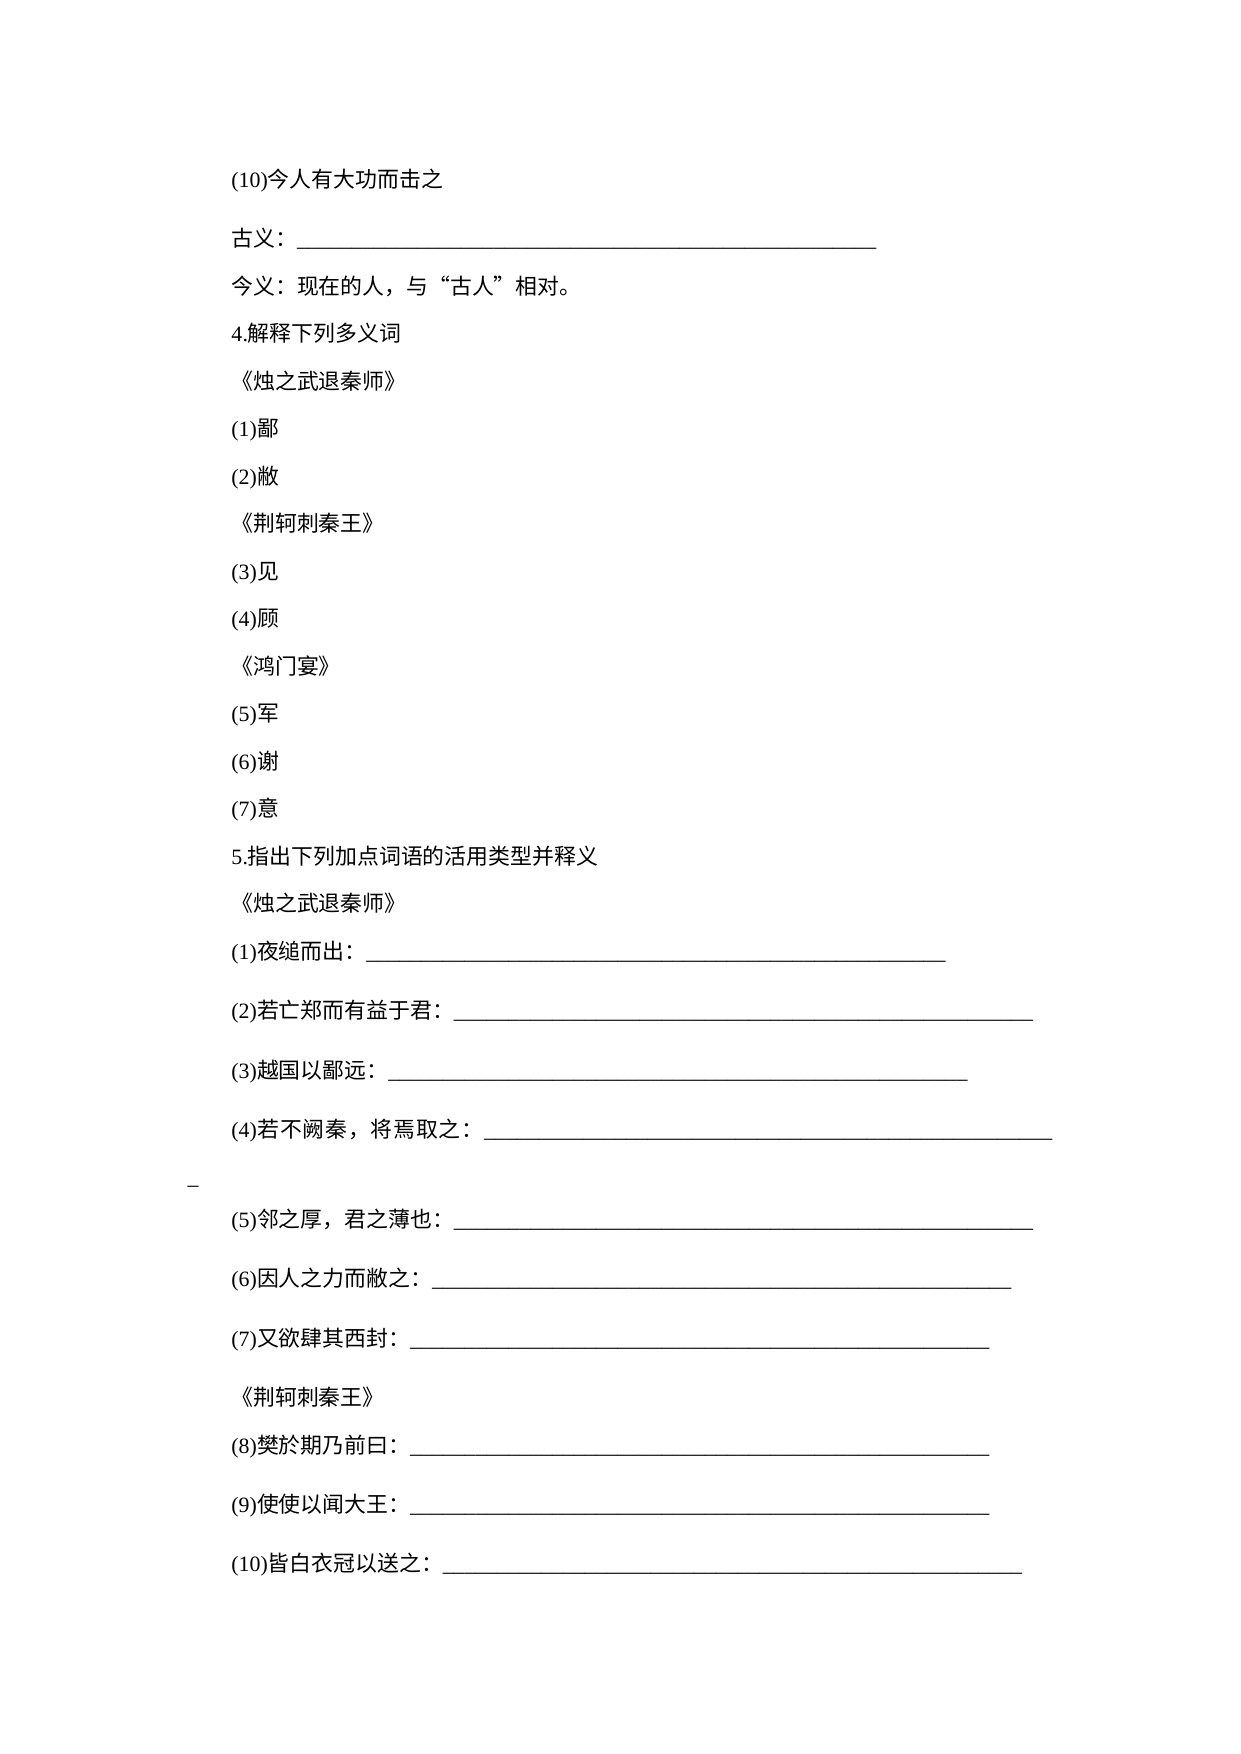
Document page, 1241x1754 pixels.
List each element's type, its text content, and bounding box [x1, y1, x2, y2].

text 《烛之武退秦师》 [187, 886, 1053, 918]
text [187, 221, 1053, 253]
text (3)越国以鄙远：_____________________________________________________ [187, 1053, 1053, 1092]
text (2)敝 [187, 459, 1053, 491]
text (4)若不阙秦，将焉取之：_____________________________________________________ [187, 1112, 1053, 1189]
text (8)樊於期乃前曰：_____________________________________________________ [187, 1428, 1053, 1467]
text (10)今人有大功而击之 [187, 162, 1053, 202]
text 4.解释下列多义词 [187, 316, 1053, 348]
text (1)夜缒而出：_____________________________________________________ [187, 934, 1053, 973]
text (4)顾 [187, 601, 1053, 633]
text (5)军 [187, 696, 1053, 728]
text (3)见 [187, 554, 1053, 586]
text (6)因人之力而敝之：_____________________________________________________ [187, 1261, 1053, 1301]
text 今义：现在的人，与“古人”相对。 [187, 269, 1053, 301]
text 《鸿门宴》 [187, 649, 1053, 681]
text (6)谢 [187, 744, 1053, 776]
text (10)皆白衣冠以送之：_____________________________________________________ [187, 1546, 1053, 1586]
text (2)若亡郑而有益于君：_____________________________________________________ [187, 993, 1053, 1033]
text (7)意 [187, 791, 1053, 823]
text (7)又欲肆其西封：_____________________________________________________ [187, 1321, 1053, 1360]
text (5)邻之厚，君之薄也：_____________________________________________________ [187, 1202, 1053, 1242]
text 5.指出下列加点词语的活用类型并释义 [187, 839, 1053, 871]
text (1)鄙 [187, 411, 1053, 443]
text 《荆轲刺秦王》 [187, 506, 1053, 538]
text 《荆轲刺秦王》 [187, 1380, 1053, 1412]
text 《烛之武退秦师》 [187, 364, 1053, 396]
text (9)使使以闻大王：_____________________________________________________ [187, 1487, 1053, 1527]
